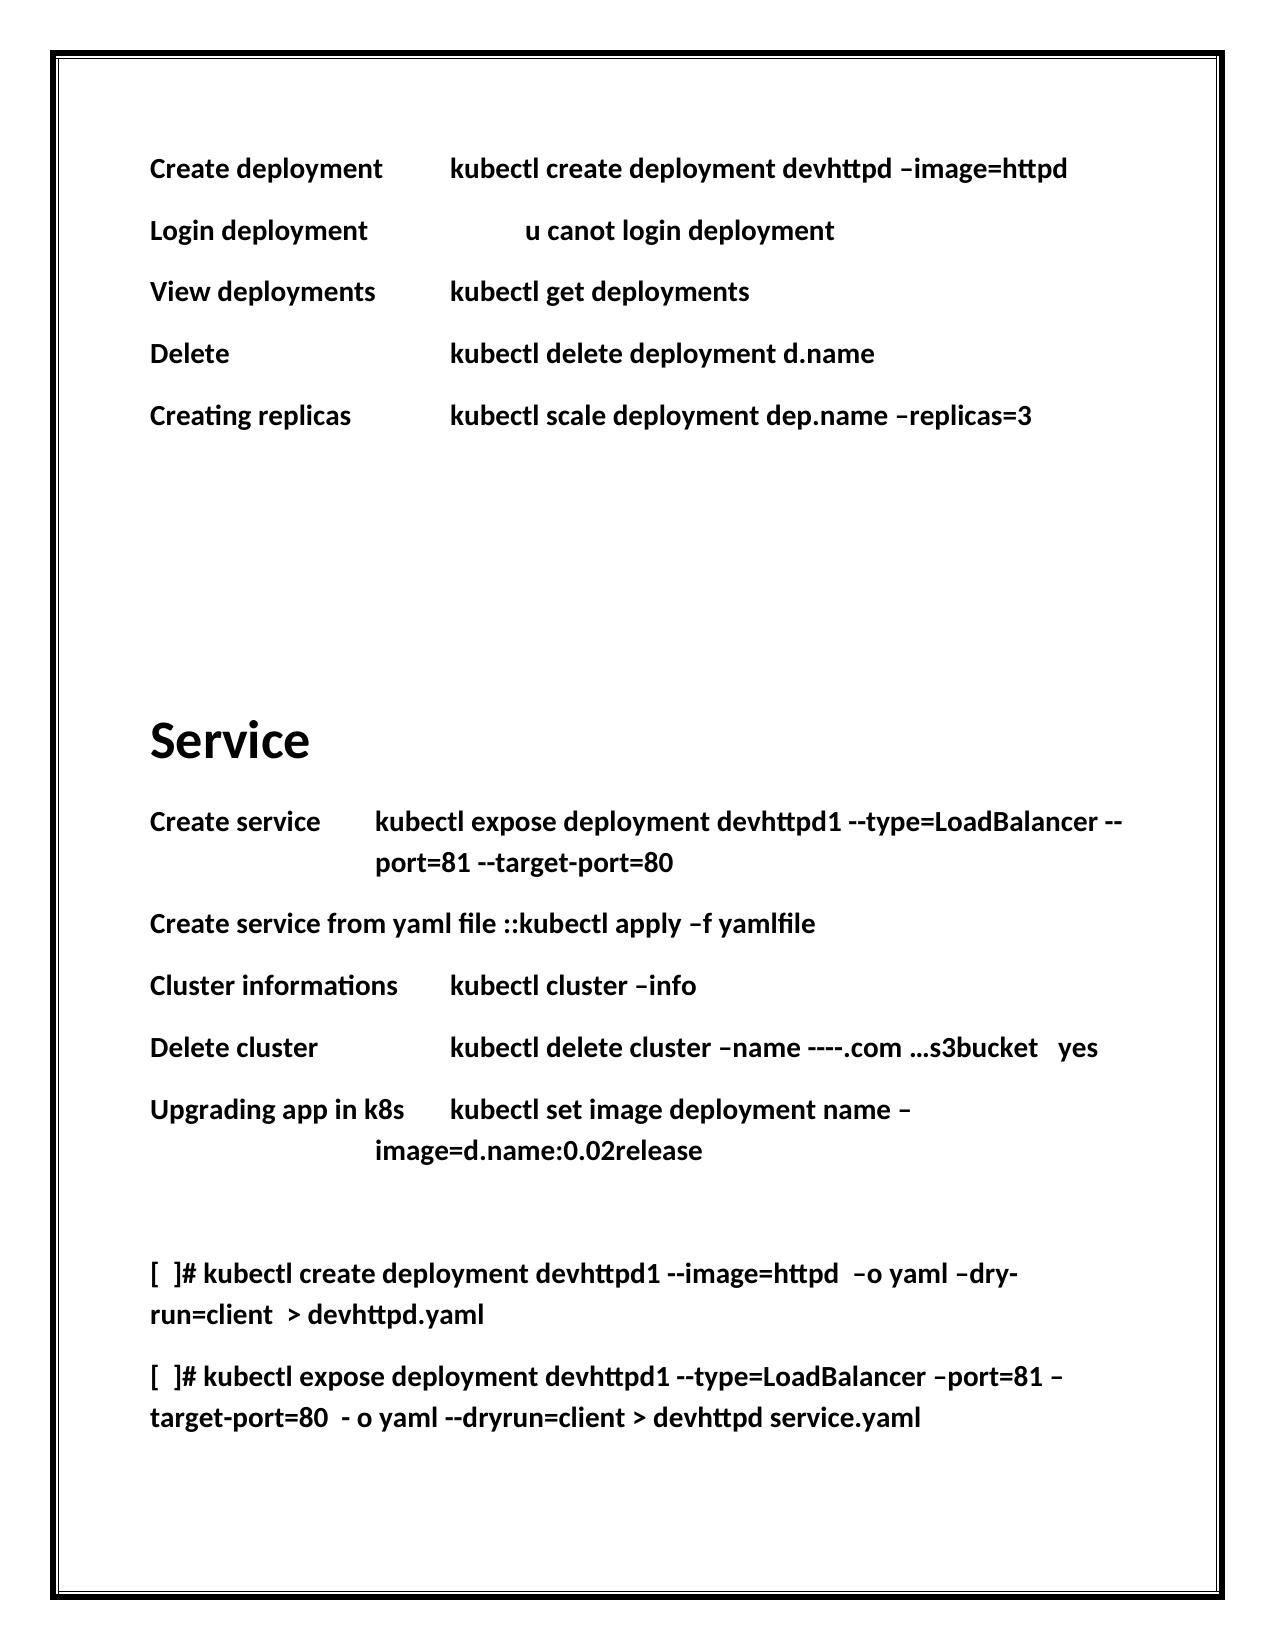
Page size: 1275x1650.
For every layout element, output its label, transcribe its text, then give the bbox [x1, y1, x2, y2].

text Delete kubectl delete deployment d.name [150, 335, 1125, 371]
text Service [150, 706, 1125, 772]
text Login deployment u canot login deployment [150, 212, 1125, 247]
text Delete cluster kubectl delete cluster –name ----.com …s3bucket yes [150, 1029, 1125, 1065]
text Creating replicas kubectl scale deployment dep.name –replicas=3 [150, 397, 1125, 433]
text Create service from yaml file ::kubectl apply –f yamlfile [150, 906, 1125, 941]
text Create deployment kubectl create deployment devhttpd –image=httpd [150, 150, 1125, 186]
text Cluster informations kubectl cluster –info [150, 967, 1125, 1003]
text [ ]# kubectl create deployment devhttpd1 --image=httpd –o yaml –dry-run=client > devhttpd.yaml [150, 1255, 1125, 1332]
text Create service kubectl expose deployment devhttpd1 --type=LoadBalancer -- port=81 --target-port=80 [150, 803, 1125, 879]
text View deployments kubectl get deployments [150, 273, 1125, 309]
text Upgrading app in k8s kubectl set image deployment name –image=d.name:0.02release [150, 1091, 1125, 1167]
text [ ]# kubectl expose deployment devhttpd1 --type=LoadBalancer –port=81 –target-port=80 - o yaml --dryrun=client > devhttpd service.yaml [150, 1358, 1125, 1434]
